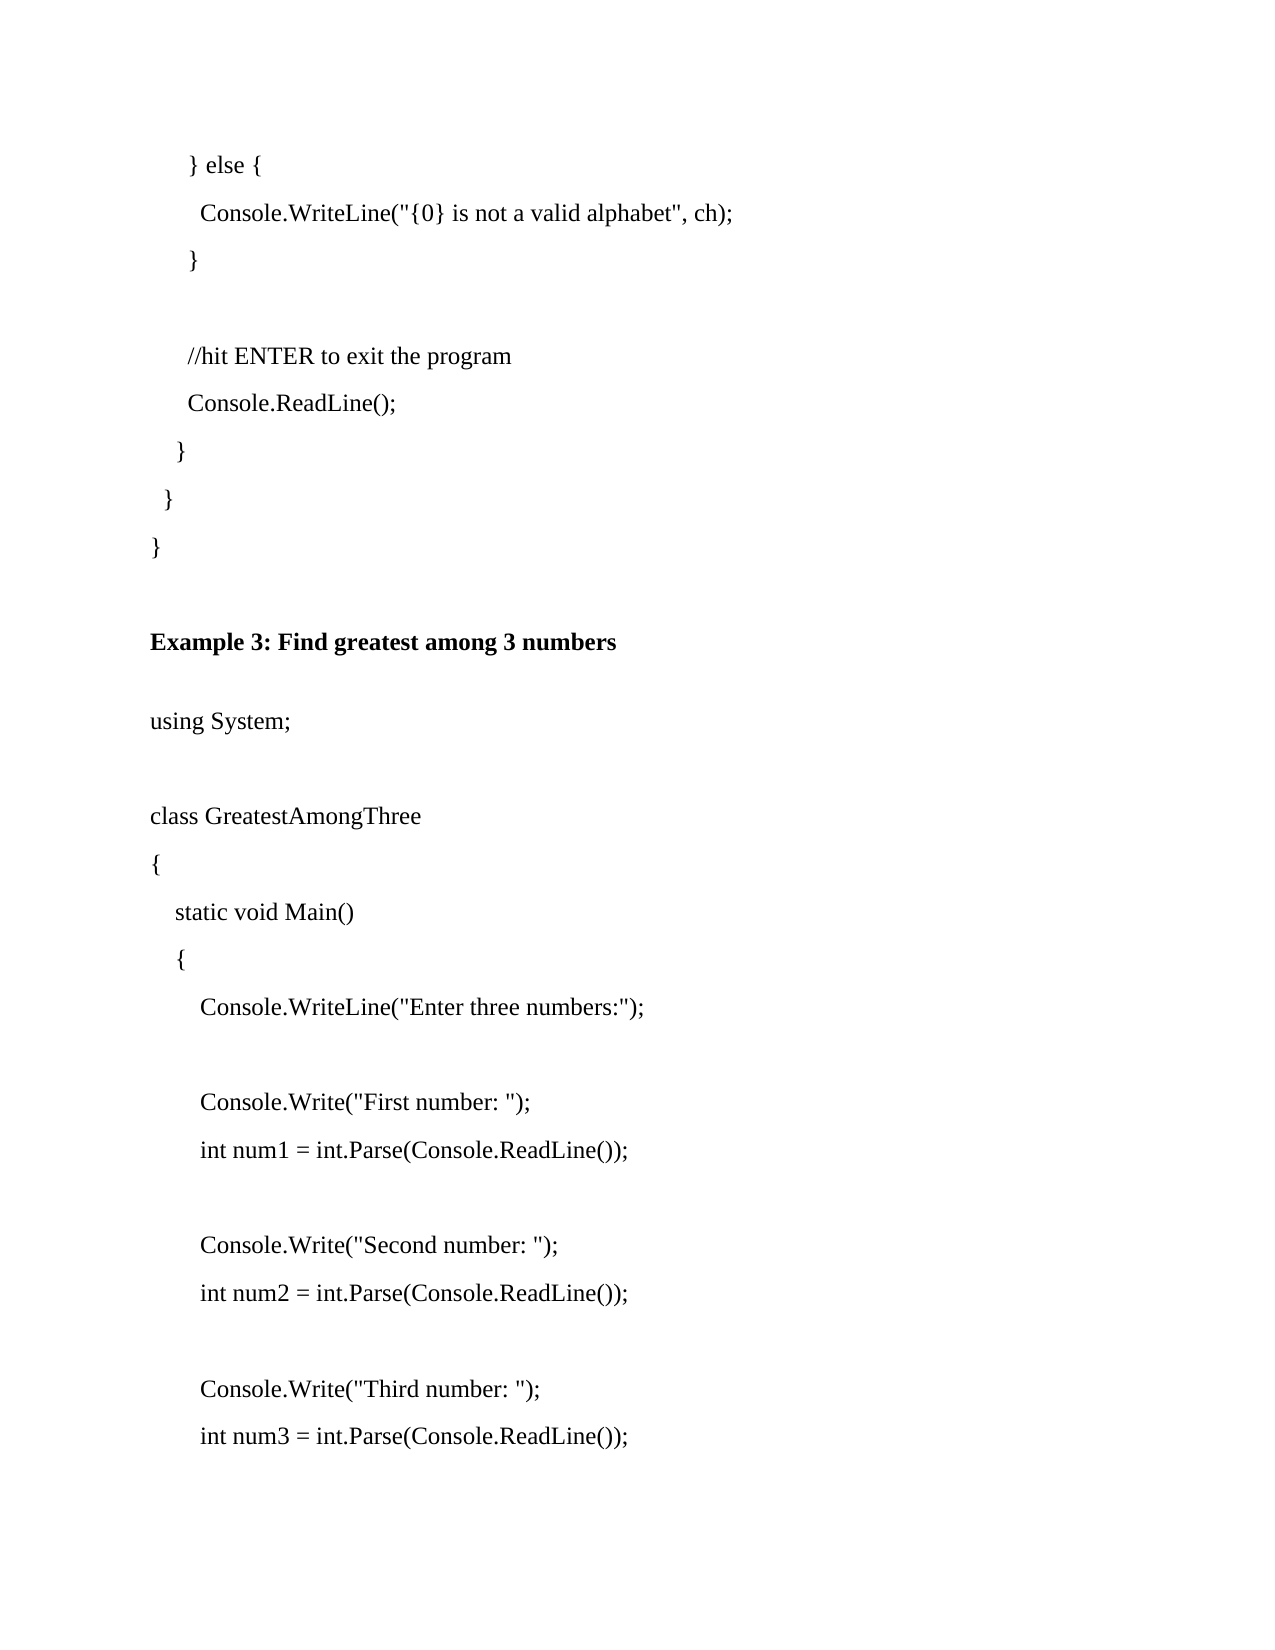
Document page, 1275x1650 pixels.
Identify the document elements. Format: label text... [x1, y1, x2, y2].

subtitle Example 3: Find greatest among 3 numbers [150, 627, 1125, 656]
text { [150, 944, 1125, 973]
text Console.ReadLine(); [150, 388, 1125, 417]
text Console.Write("Third number: "); [150, 1374, 1125, 1402]
text Console.WriteLine("Enter three numbers:"); [150, 992, 1125, 1021]
text Console.WriteLine("{0} is not a valid alphabet", ch); [150, 198, 1125, 226]
text Console.Write("Second number: "); [150, 1231, 1125, 1259]
text int num3 = int.Parse(Console.ReadLine()); [150, 1421, 1125, 1450]
text class GreatestAmongThree [150, 801, 1125, 830]
text static void Main() [150, 897, 1125, 925]
text } [150, 484, 1125, 513]
text int num1 = int.Parse(Console.ReadLine()); [150, 1135, 1125, 1164]
text using System; [150, 706, 1125, 734]
text int num2 = int.Parse(Console.ReadLine()); [150, 1278, 1125, 1307]
text Console.Write("First number: "); [150, 1087, 1125, 1116]
text } [150, 436, 1125, 465]
text //hit ENTER to exit the program [150, 341, 1125, 369]
text } else { [150, 150, 1125, 179]
text } [150, 245, 1125, 274]
text } [150, 532, 1125, 560]
text { [150, 849, 1125, 878]
